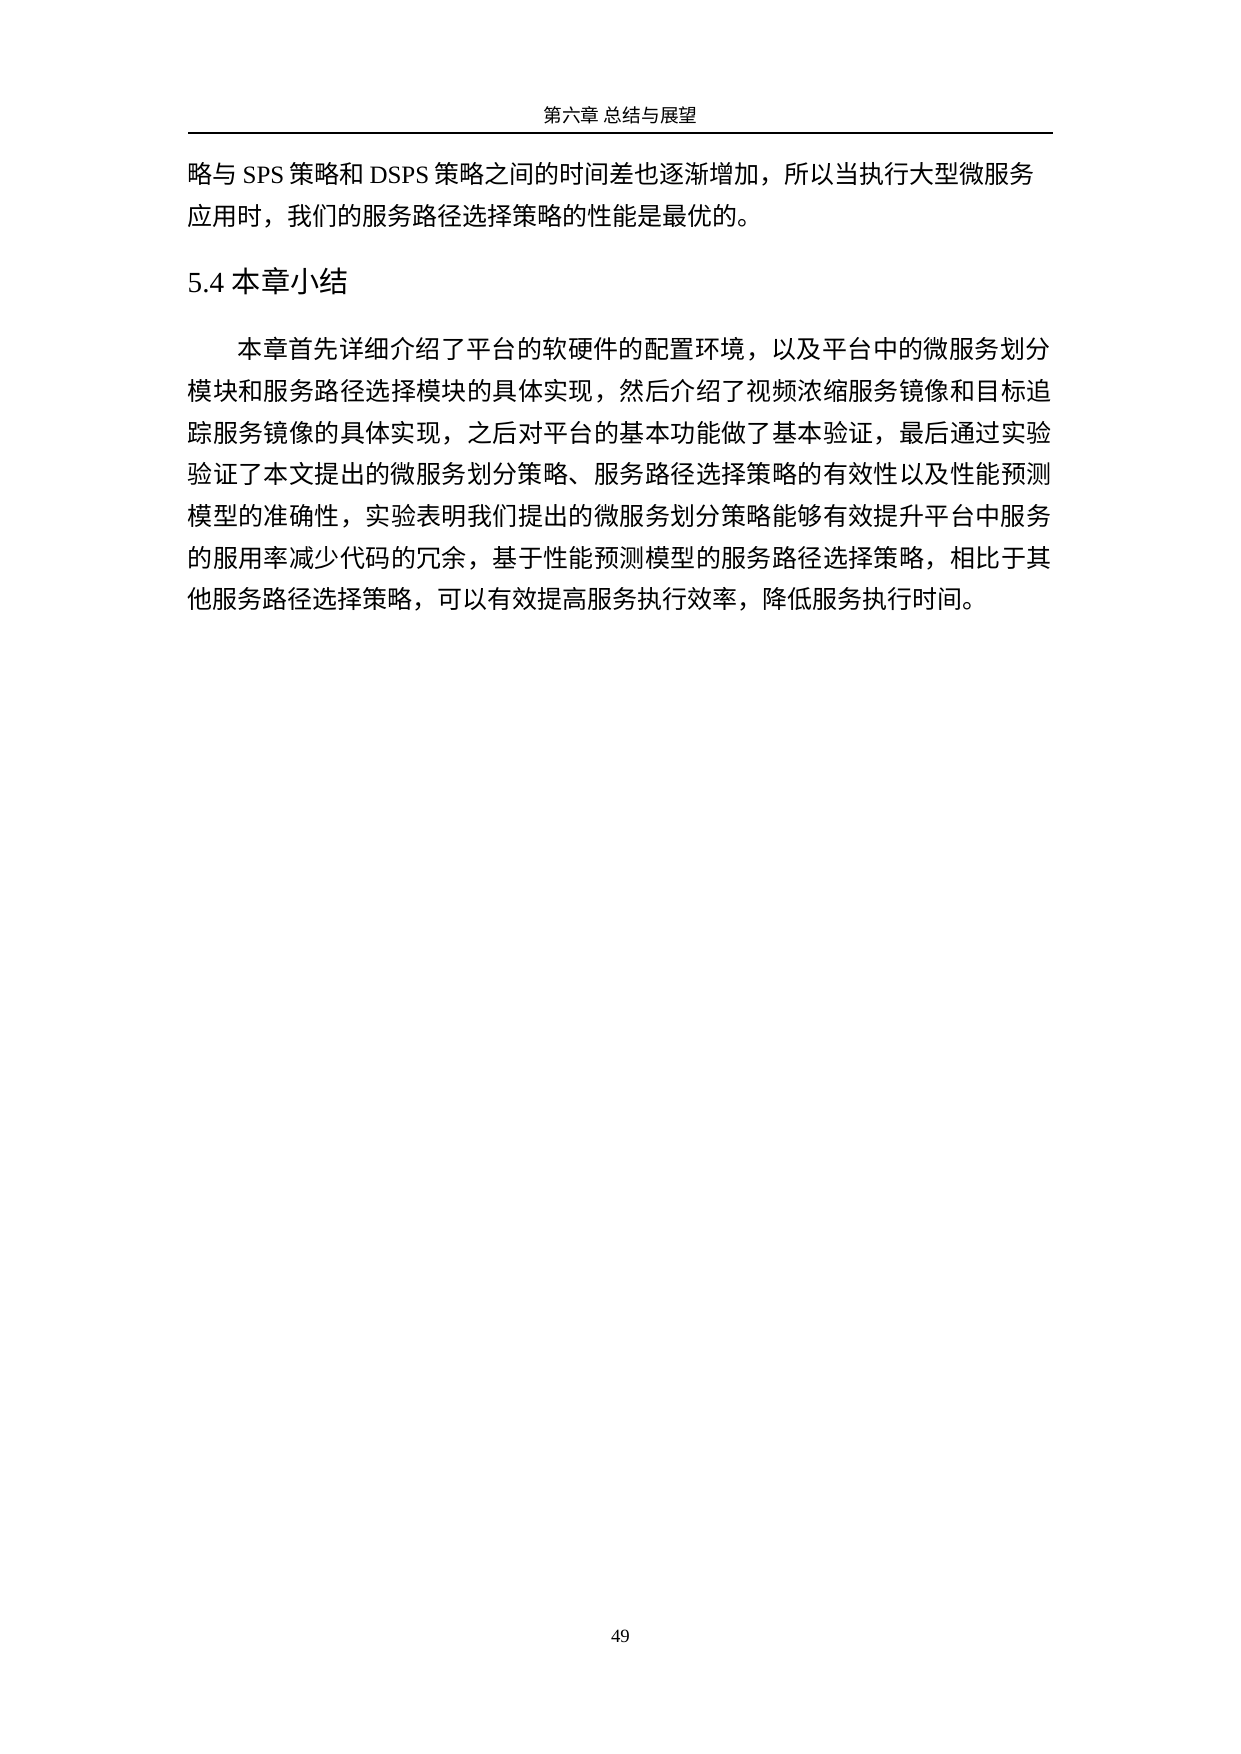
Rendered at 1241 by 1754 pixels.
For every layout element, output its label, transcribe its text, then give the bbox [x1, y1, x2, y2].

subtitle 5.4 本章小结 [187, 258, 1053, 301]
text 本章首先详细介绍了平台的软硬件的配置环境，以及平台中的微服务划分模块和服务路径选择模块的具体实现，然后介绍了视频浓缩服务镜像和目标追踪服务镜像的具体实现，之后对平台的基本功能做了基本验证，最后通过实验验证了本文提出的微服务划分策略、服务路径选择策略的有效性以及性能预测模型的准确性，实验表明我们提出的微服务划分策略能够有效提升平台中服务的服用率减少代码的冗余，基于性能预测模型的服务路径选择策略，相比于其他服务路径选择策略，可以有效提高服务执行效率，降低服务执行时间。 [187, 326, 1053, 617]
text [187, 150, 1053, 233]
